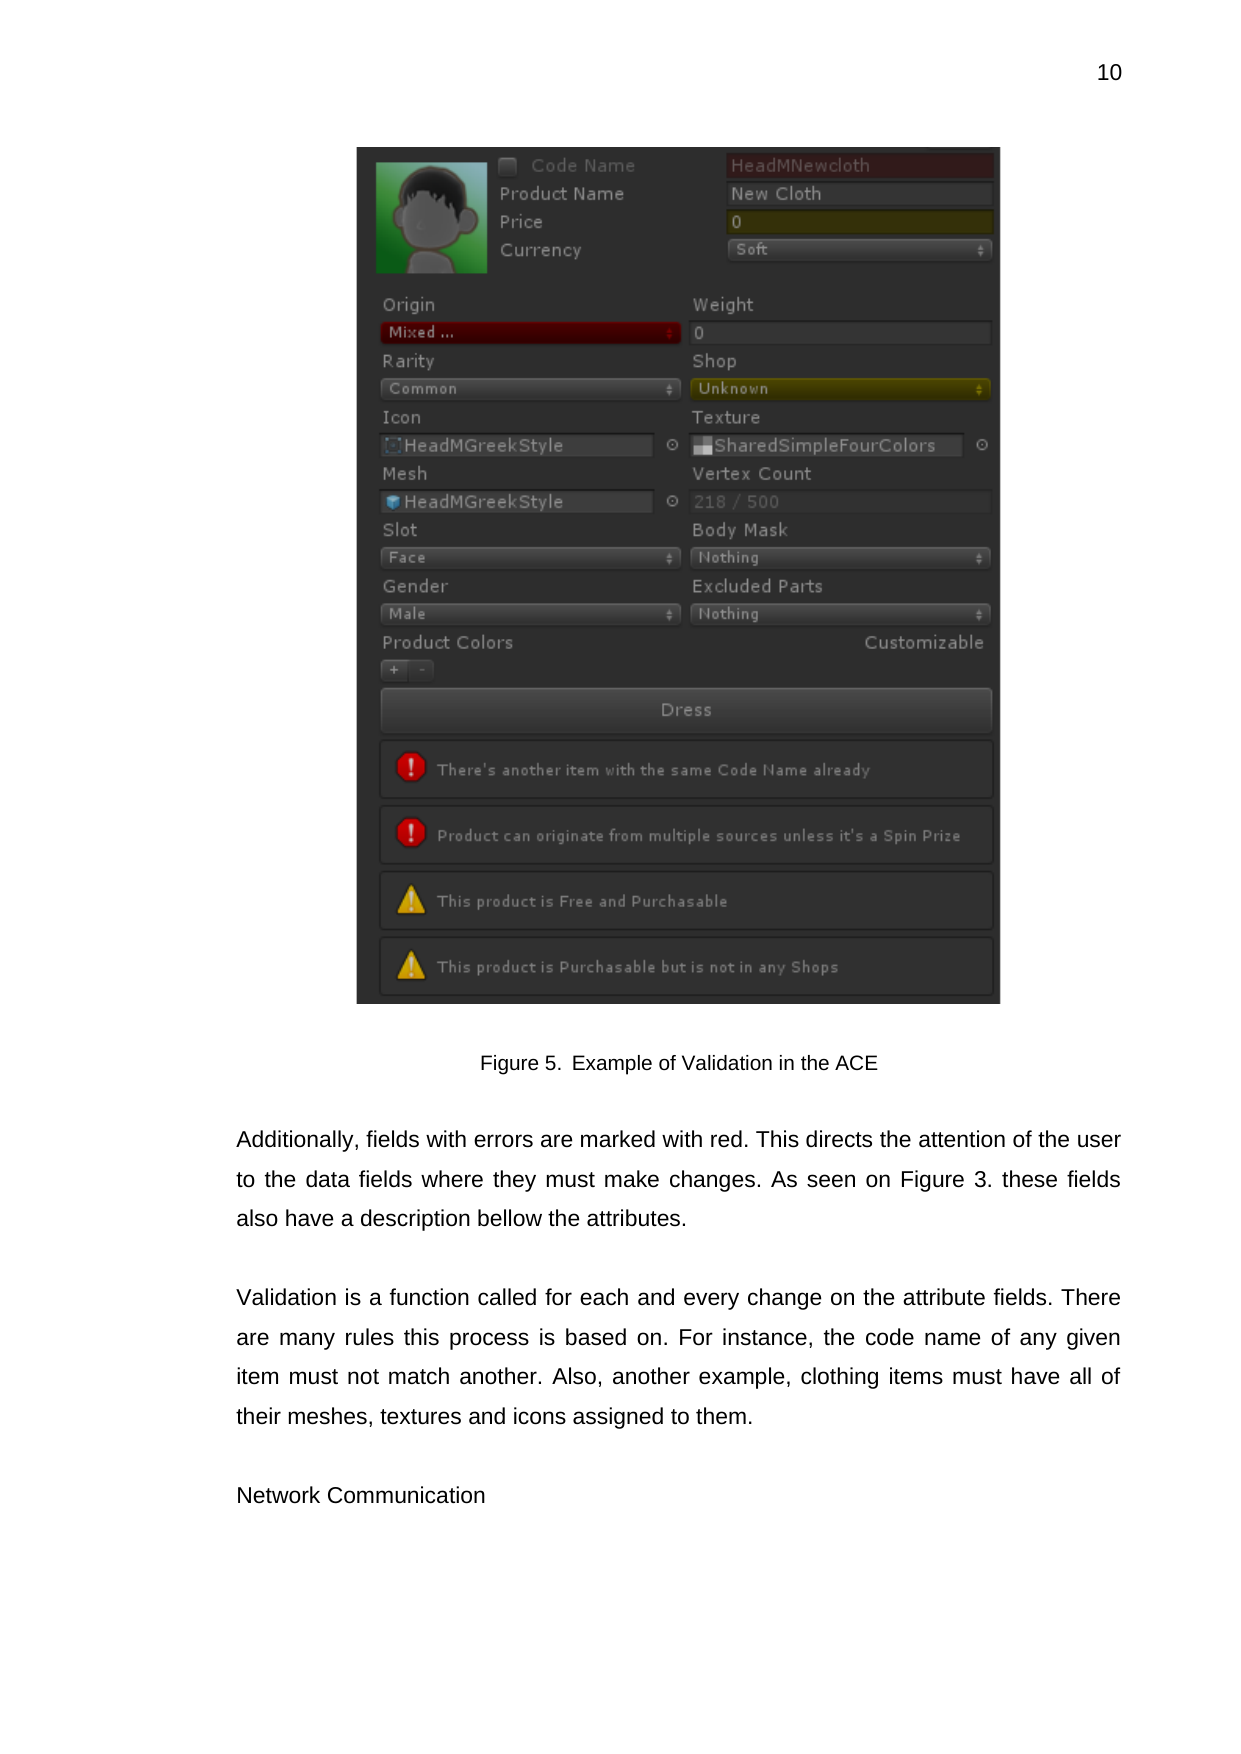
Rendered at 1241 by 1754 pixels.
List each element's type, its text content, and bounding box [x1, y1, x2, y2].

text Example of Validation in the ACE [236, 1050, 1122, 1074]
text Validation is a function called for each and every change on the attribute fields. There are many rules this process is based on. For instance, the code name of any given item must not match another. Also, another example, clothing items must have all of their meshes, textures and icons assigned to them. [236, 1284, 1122, 1429]
picture [356, 147, 1002, 1004]
text Network Communication [236, 1482, 1122, 1508]
text Additionally, fields with errors are marked with red. This directs the attention of the user to the data fields where they must make changes. As seen on Figure 3. these fields also have a description bellow the attributes. [236, 1126, 1122, 1232]
